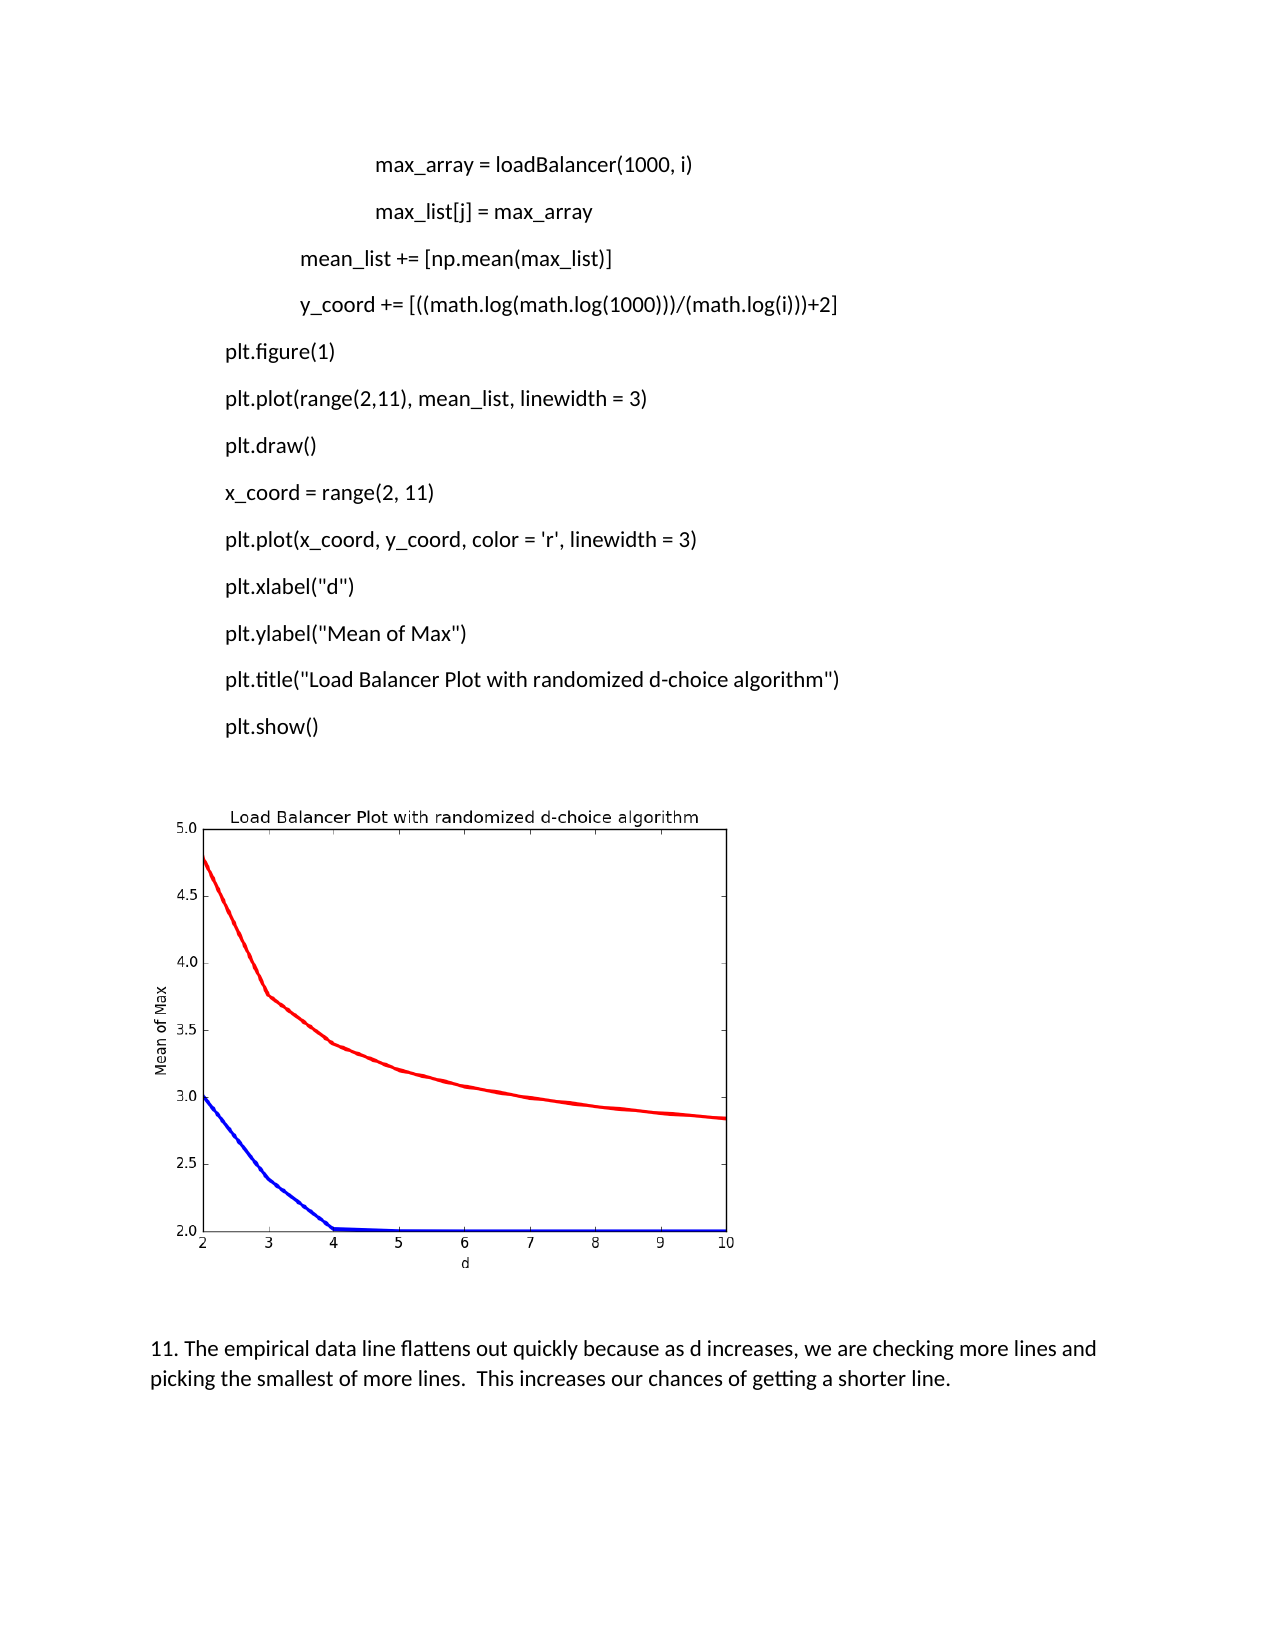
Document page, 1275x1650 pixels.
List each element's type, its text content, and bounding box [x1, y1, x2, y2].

text max_array = loadBalancer(1000, i) [150, 150, 1125, 178]
text plt.show() [150, 712, 1125, 741]
text mean_list += [np.mean(max_list)] [150, 244, 1125, 272]
text plt.draw() [150, 431, 1125, 459]
text x_coord = range(2, 11) [150, 478, 1125, 506]
text max_list[j] = max_array [150, 197, 1125, 225]
text plt.plot(range(2,11), mean_list, linewidth = 3) [150, 384, 1125, 412]
picture [150, 806, 739, 1268]
text y_coord += [((math.log(math.log(1000)))/(math.log(i)))+2] [150, 291, 1125, 319]
text plt.plot(x_coord, y_coord, color = 'r', linewidth = 3) [150, 525, 1125, 553]
text plt.ylabel("Mean of Max") [150, 619, 1125, 647]
text plt.title("Load Balancer Plot with randomized d-choice algorithm") [150, 666, 1125, 694]
text plt.figure(1) [150, 337, 1125, 366]
text 11. The empirical data line flattens out quickly because as d increases, we are checking more lines and picking the smallest of more lines. This increases our chances of getting a shorter line. [150, 1334, 1125, 1392]
text plt.xlabel("d") [150, 572, 1125, 600]
